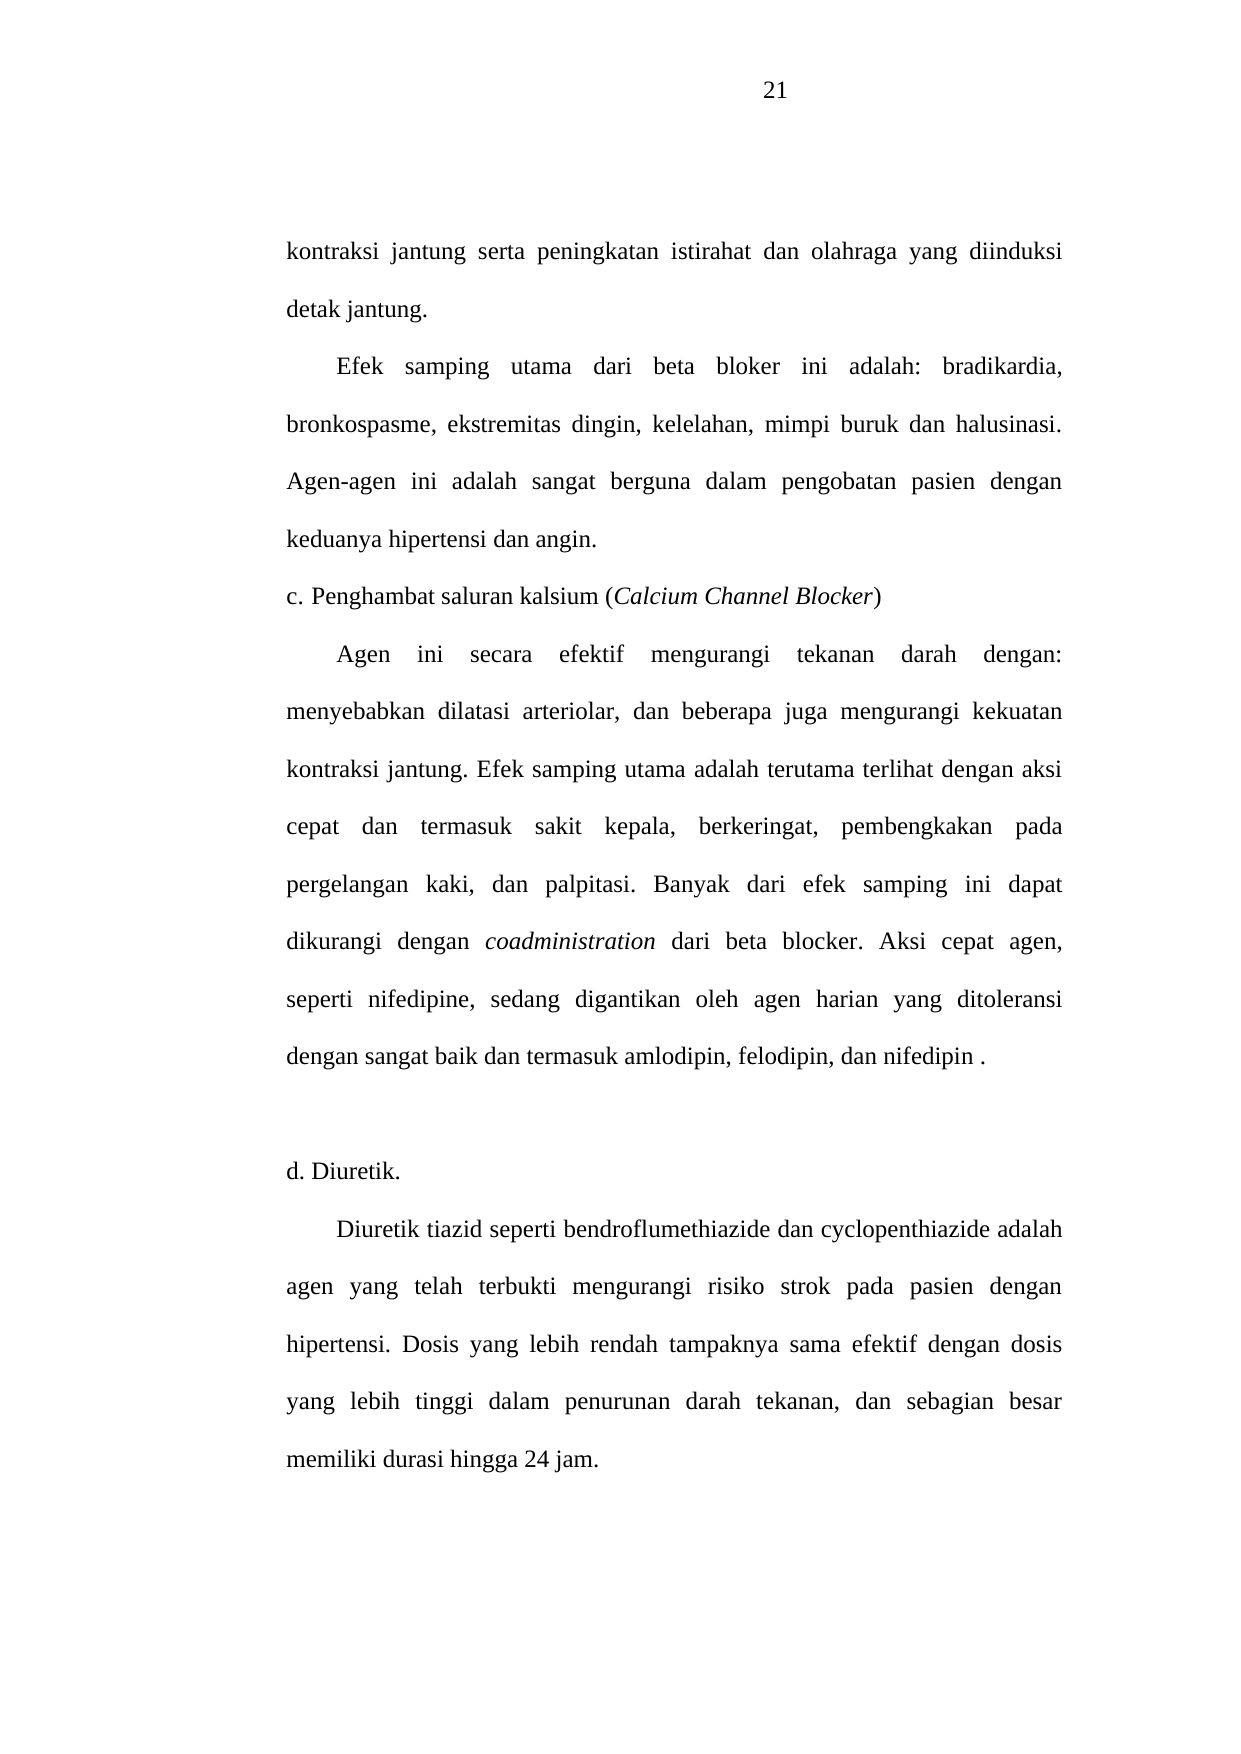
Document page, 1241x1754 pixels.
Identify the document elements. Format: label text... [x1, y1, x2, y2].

text Agen ini secara efektif mengurangi tekanan darah dengan: menyebabkan dilatasi arteriolar, dan beberapa juga mengurangi kekuatan kontraksi jantung. Efek samping utama adalah terutama terlihat dengan aksi cepat dan termasuk sakit kepala, berkeringat, pembengkakan pada pergelangan kaki, dan palpitasi. Banyak dari efek samping ini dapat dikurangi dengan coadministration dari beta blocker. Aksi cepat agen, seperti nifedipine, sedang digantikan oleh agen harian yang ditoleransi dengan sangat baik dan termasuk amlodipin, felodipin, dan nifedipin . [286, 639, 1063, 1070]
text Diuretik tiazid seperti bendroflumethiazide dan cyclopenthiazide adalah agen yang telah terbukti mengurangi risiko strok pada pasien dengan hipertensi. Dosis yang lebih rendah tampaknya sama efektif dengan dosis yang lebih tinggi dalam penurunan darah tekanan, dan sebagian besar memiliki durasi hingga 24 jam. [286, 1214, 1063, 1472]
list Diuretik. [286, 1156, 1062, 1185]
list Penghambat saluran kalsium (Calcium Channel Blocker) [286, 581, 1062, 610]
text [286, 236, 1063, 322]
text Efek samping utama dari beta bloker ini adalah: bradikardia, bronkospasme, ekstremitas dingin, kelelahan, mimpi buruk dan halusinasi. Agen-agen ini adalah sangat berguna dalam pengobatan pasien dengan keduanya hipertensi dan angin. [286, 351, 1063, 552]
